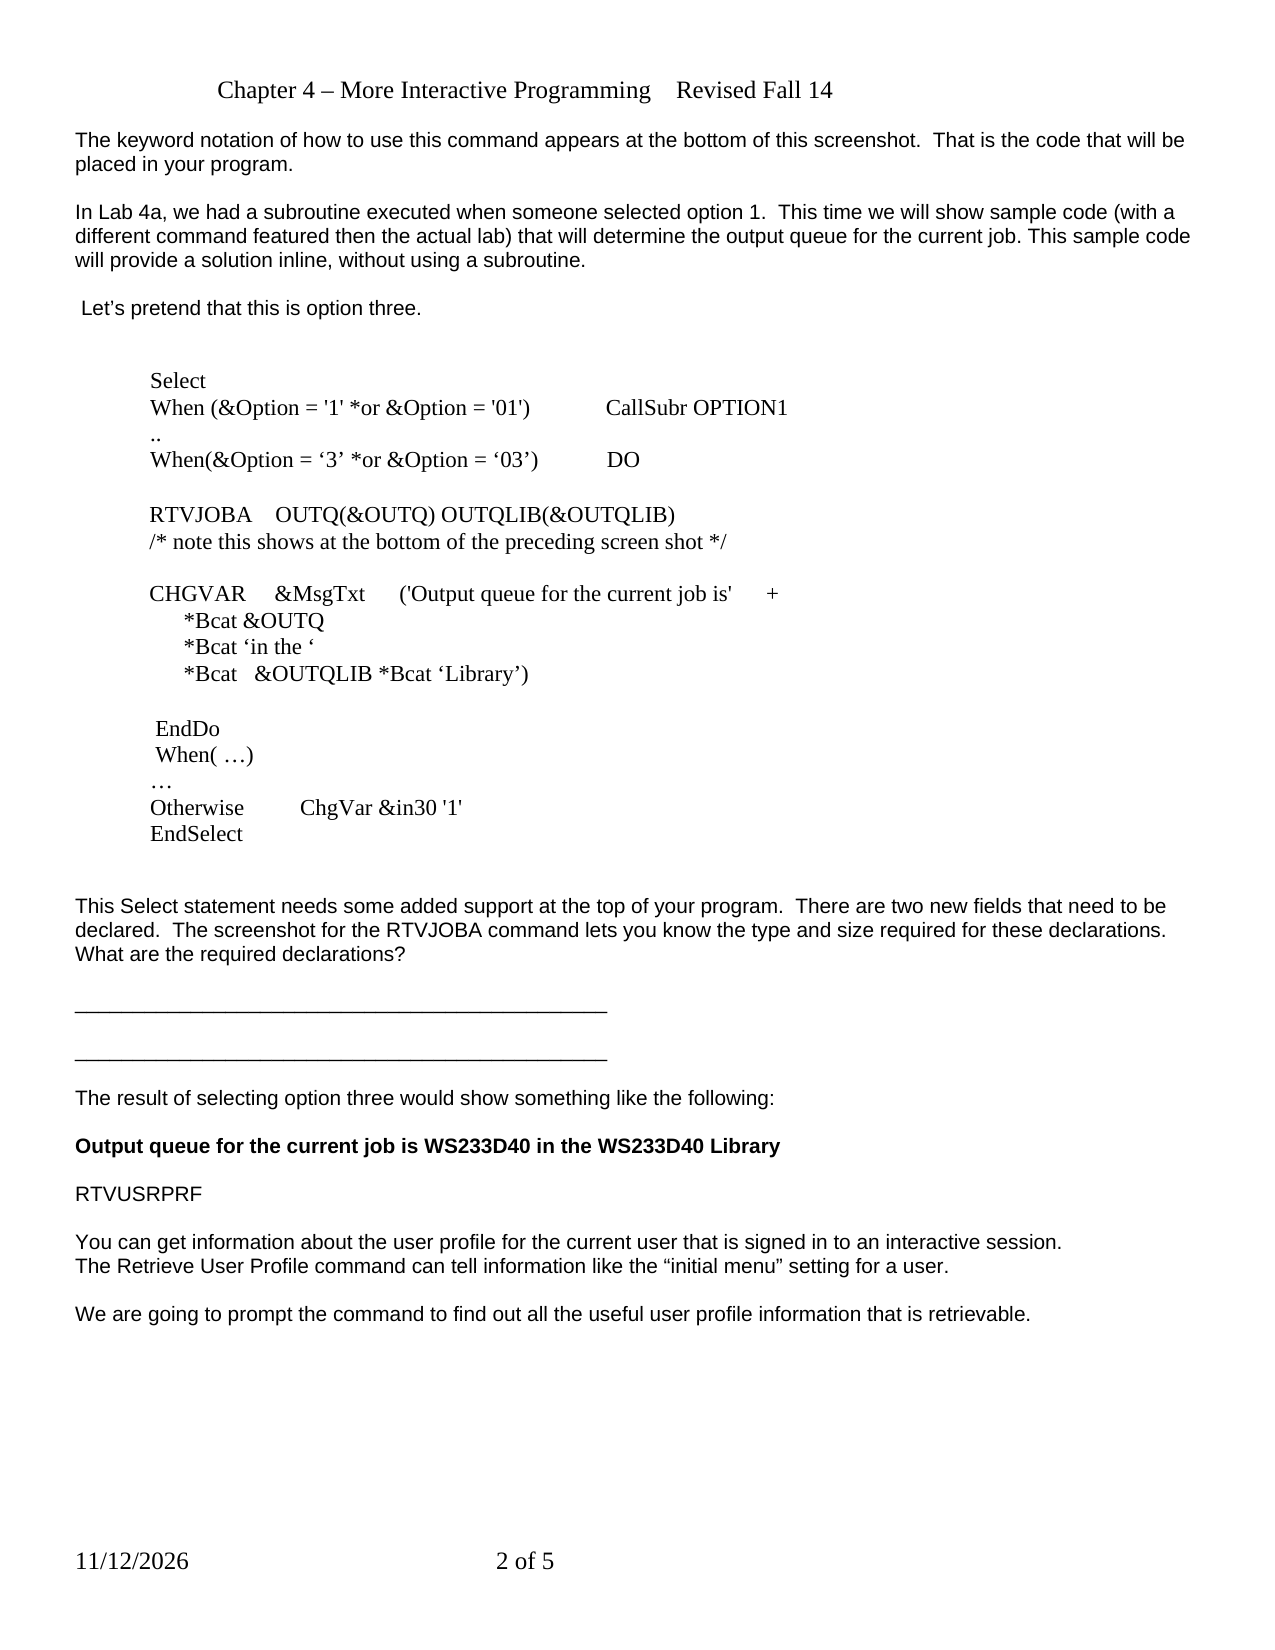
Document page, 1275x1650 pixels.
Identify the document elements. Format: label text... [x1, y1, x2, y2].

text In Lab 4a, we had a subroutine executed when someone selected option 1. This time we will show sample code (with a different command featured then the actual lab) that will determine the output queue for the current job. This sample code will provide a solution inline, without using a subroutine. [75, 199, 1200, 271]
text What are the required declarations? [75, 942, 1200, 966]
text EndDo [75, 715, 1200, 741]
text Select [75, 367, 1200, 394]
text Output queue for the current job is WS233D40 in the WS233D40 Library [75, 1134, 1200, 1158]
text When (&Option = '1' *or &Option = '01') CallSubr OPTION1 [75, 394, 1200, 420]
text *Bcat ‘in the ‘ [75, 633, 1200, 659]
text Let’s pretend that this is option three. [75, 295, 1200, 319]
text This Select statement needs some added support at the top of your program. There are two new fields that need to be declared. The screenshot for the RTVJOBA command lets you know the type and size required for these declarations. [75, 894, 1200, 942]
text CHGVAR &MsgTxt ('Output queue for the current job is' + [75, 581, 1200, 607]
text *Bcat &OUTQ [75, 607, 1200, 633]
text The Retrieve User Profile command can tell information like the “initial menu” setting for a user. [75, 1254, 1200, 1278]
text When(&Option = ‘3’ *or &Option = ‘03’) DO [75, 446, 1200, 473]
text RTVJOBA OUTQ(&OUTQ) OUTQLIB(&OUTQLIB) [75, 501, 1200, 528]
text When( …) [75, 741, 1200, 767]
text .. [75, 420, 1200, 446]
text EndSelect [75, 820, 1200, 846]
text *Bcat &OUTQLIB *Bcat ‘Library’) [75, 659, 1200, 686]
text … [75, 767, 1200, 794]
text The result of selecting option three would show something like the following: [75, 1086, 1200, 1110]
text Otherwise ChgVar &in30 '1' [75, 794, 1200, 820]
text ______________________________________________ [75, 990, 1200, 1014]
text /* note this shows at the bottom of the preceding screen shot */ [75, 528, 1200, 554]
text The keyword notation of how to use this command appears at the bottom of this screenshot. That is the code that will be placed in your program. [75, 128, 1200, 176]
text You can get information about the user profile for the current user that is signed in to an interactive session. [75, 1230, 1200, 1254]
text RTVUSRPRF [75, 1182, 1200, 1206]
text We are going to prompt the command to find out all the useful user profile information that is retrievable. [75, 1302, 1200, 1326]
text ______________________________________________ [75, 1038, 1200, 1062]
